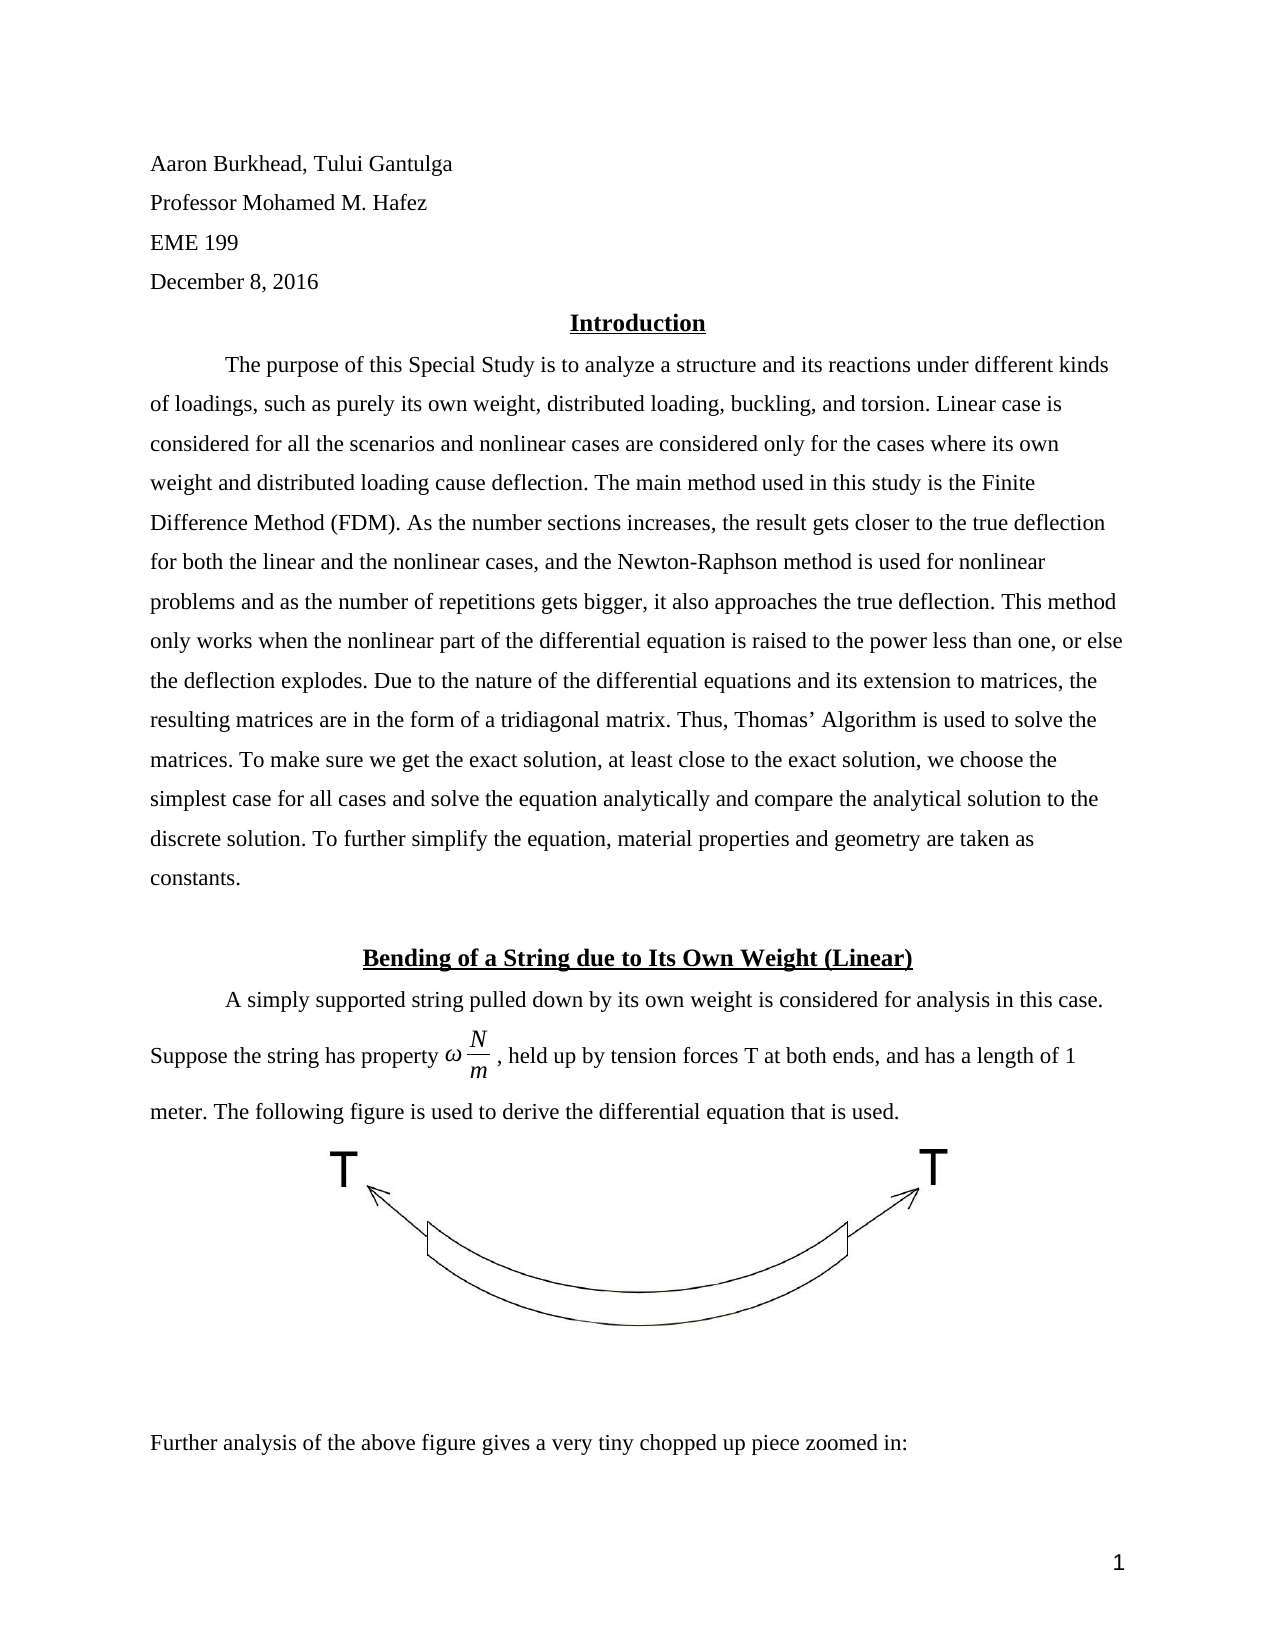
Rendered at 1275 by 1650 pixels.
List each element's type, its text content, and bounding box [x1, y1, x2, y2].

text EME 199 [150, 229, 1125, 255]
text Bending of a String due to Its Own Weight (Linear) [150, 943, 1125, 972]
text December 8, 2016 [150, 268, 1125, 295]
text A simply supported string pulled down by its own weight is considered for analysis in this case. Suppose the string has property , held up by tension forces T at both ends, and has a length of 1 meter. The following figure is used to derive the differential equation that is used. [150, 986, 1125, 1124]
picture [321, 1137, 954, 1337]
text The purpose of this Special Study is to analyze a structure and its reactions under different kinds of loadings, such as purely its own weight, distributed loading, buckling, and torsion. Linear case is considered for all the scenarios and nonlinear cases are considered only for the cases where its own weight and distributed loading cause deflection. The main method used in this study is the Finite Difference Method (FDM). As the number sections increases, the result gets closer to the true deflection for both the linear and the nonlinear cases, and the Newton-Raphson method is used for nonlinear problems and as the number of repetitions gets bigger, it also approaches the true deflection. This method only works when the nonlinear part of the differential equation is raised to the power less than one, or else the deflection explodes. Due to the nature of the differential equations and its extension to matrices, the resulting matrices are in the form of a tridiagonal matrix. Thus, Thomas’ Algorithm is used to solve the matrices. To make sure we get the exact solution, at least close to the exact solution, we choose the simplest case for all cases and solve the equation analytically and compare the analytical solution to the discrete solution. To further simplify the equation, material properties and geometry are taken as constants. [150, 351, 1125, 891]
text Further analysis of the above figure gives a very tiny chopped up piece zoomed in: [150, 1429, 1125, 1455]
text Professor Mohamed M. Hafez [150, 189, 1125, 216]
text Introduction [150, 308, 1125, 337]
text Aaron Burkhead, Tului Gantulga [150, 150, 1125, 176]
